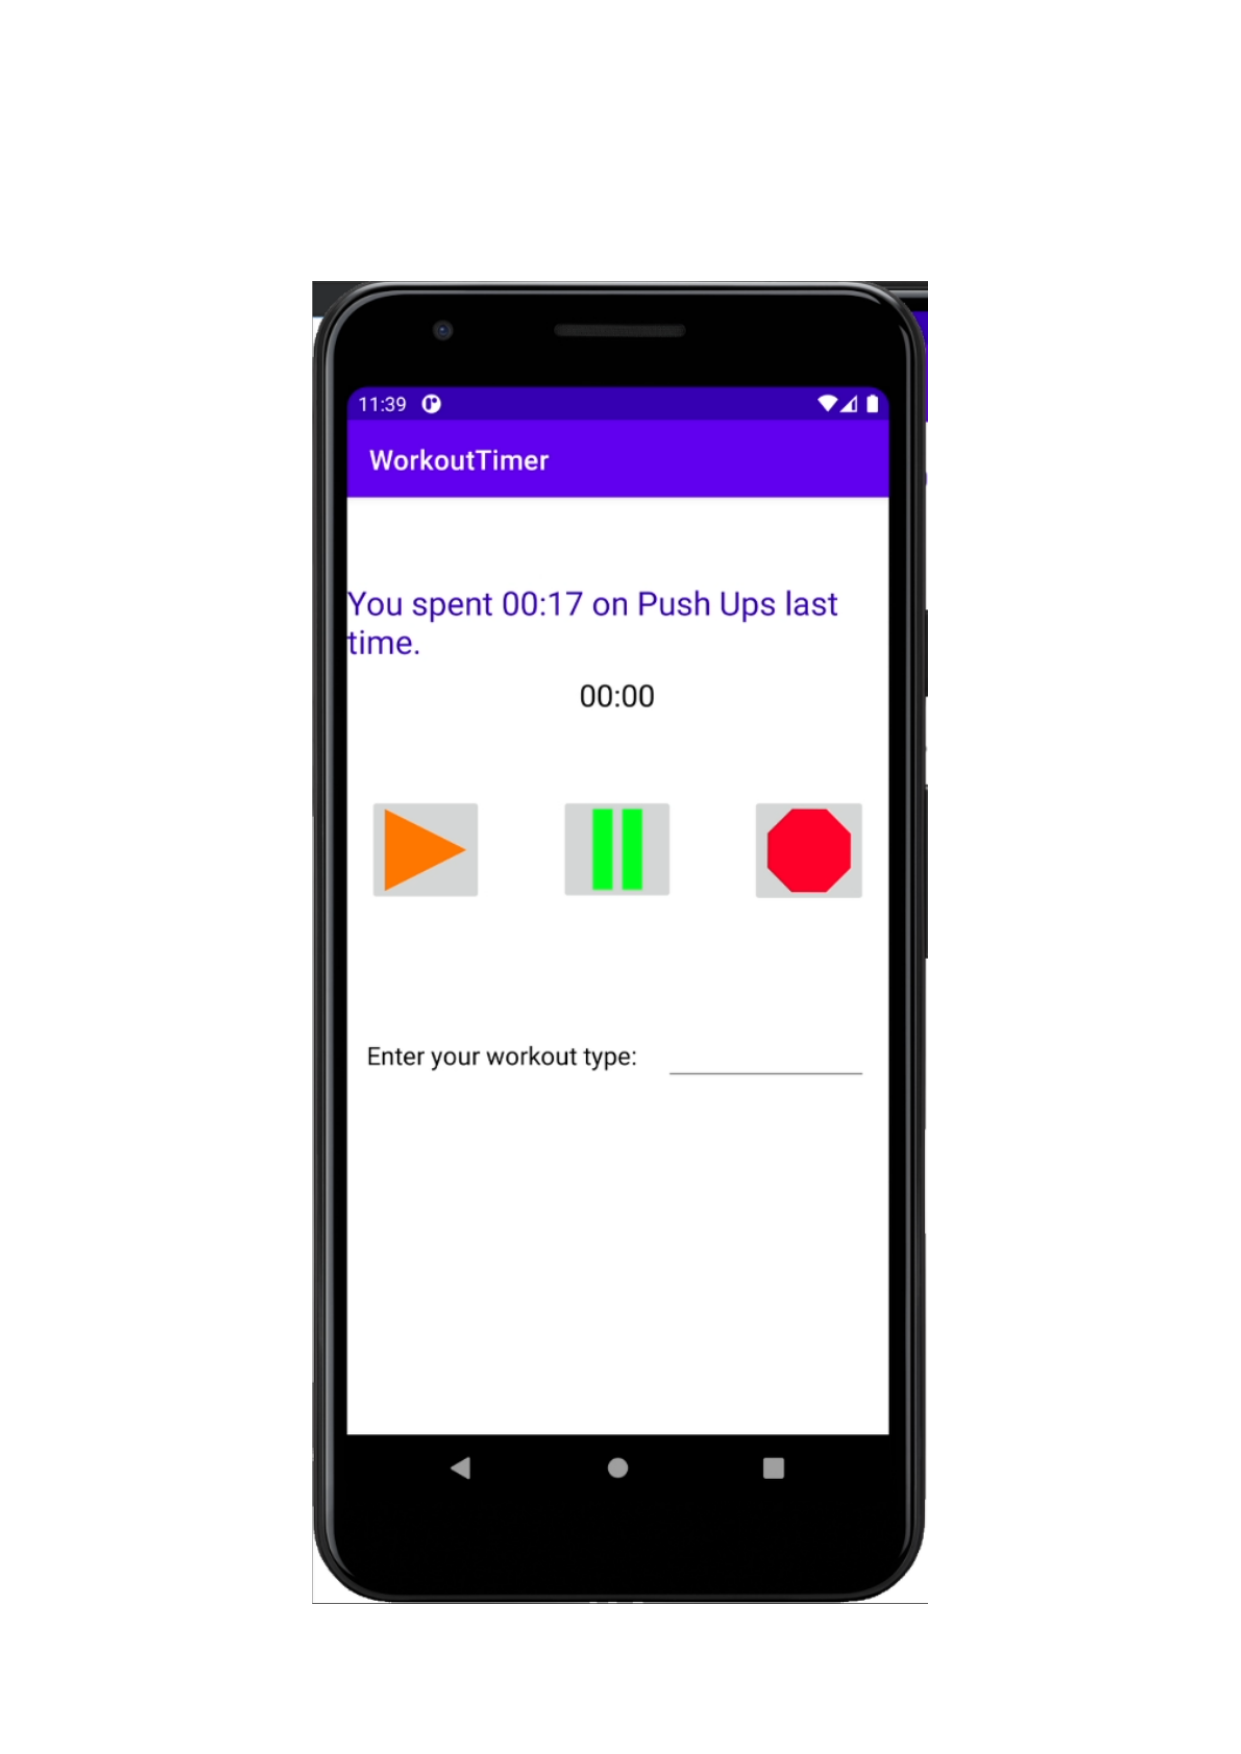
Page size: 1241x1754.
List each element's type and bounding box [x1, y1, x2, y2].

picture [312, 281, 928, 1604]
